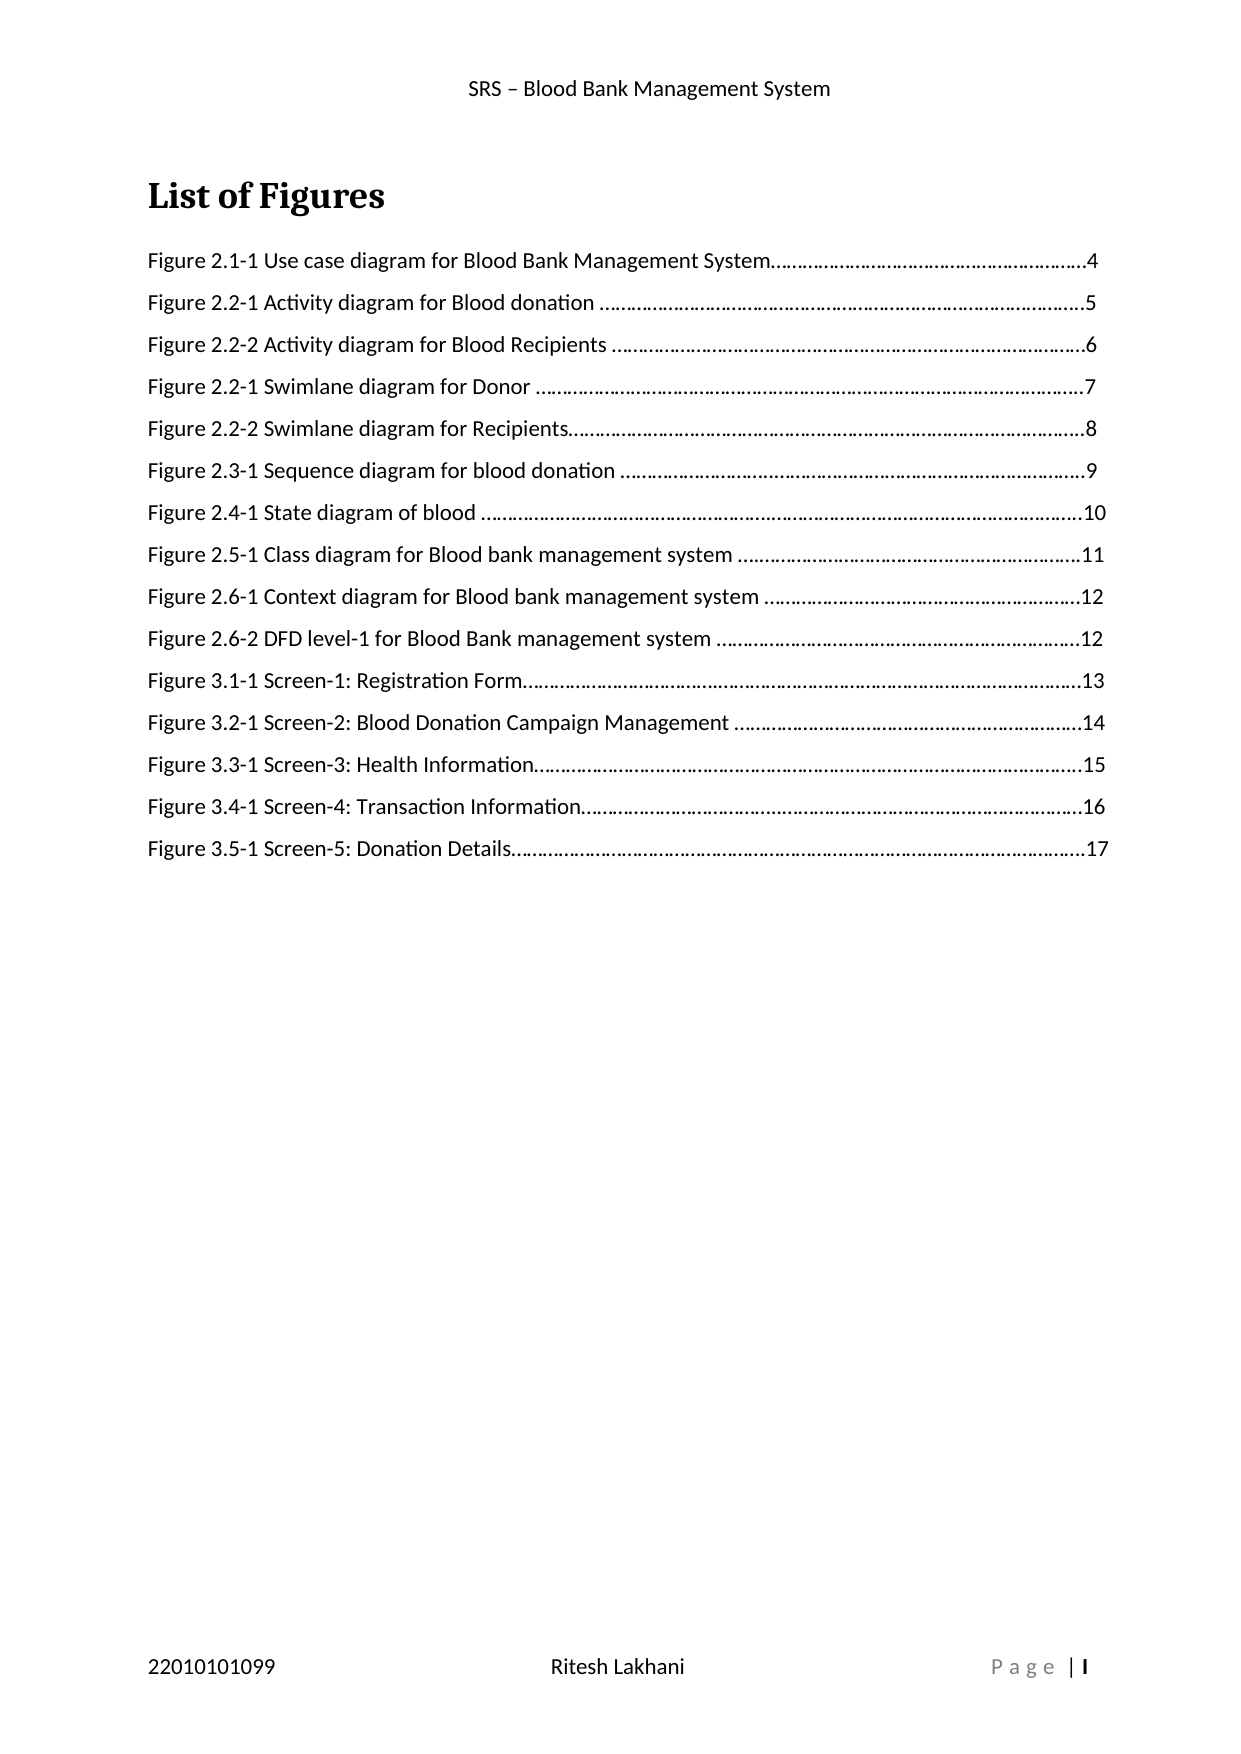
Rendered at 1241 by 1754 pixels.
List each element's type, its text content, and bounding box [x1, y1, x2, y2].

text Figure 2.6-1 Context diagram for Blood bank management system ……………………………………………………12 [148, 582, 1152, 610]
text Figure 2.4-1 State diagram of blood ……………………………………………….…………………………………………………..10 [148, 498, 1152, 526]
text Figure 2.2-2 Activity diagram for Blood Recipients ………………………………………………………………………………6 [148, 330, 1152, 358]
text Figure 2.2-1 Activity diagram for Blood donation ………………………………………………………………………………..5 [148, 288, 1152, 316]
text Figure 3.2-1 Screen-2: Blood Donation Campaign Management …………………………………………………………14 [148, 708, 1152, 736]
text Figure 3.4-1 Screen-4: Transaction Information………………………………..…………………………………………………16 [148, 792, 1152, 820]
text Figure 3.3-1 Screen-3: Health Information…………………………………………………………………………………………..15 [148, 750, 1152, 778]
text Figure 2.1-1 Use case diagram for Blood Bank Management System……………………………………………………4 [148, 246, 1152, 274]
text Figure 2.5-1 Class diagram for Blood bank management system ….…………………………………………………….11 [148, 540, 1152, 568]
text Figure 2.6-2 DFD level-1 for Blood Bank management system ……………………………………………………………12 [148, 624, 1152, 652]
text Figure 2.2-1 Swimlane diagram for Donor …………………………………………………………………………………………..7 [148, 372, 1152, 400]
text Figure 2.3-1 Sequence diagram for blood donation ………………………..…………………………………………………..9 [148, 456, 1152, 484]
text Figure 2.2-2 Swimlane diagram for Recipients……………………………………………………………………………………..8 [148, 414, 1152, 442]
text Figure 3.5-1 Screen-5: Donation Details……………………………………………………………………………………………….17 [148, 834, 1152, 862]
text Figure 3.1-1 Screen-1: Registration Form……………………………….……………………………………………………………13 [148, 666, 1152, 694]
subtitle List of Figures [148, 175, 1152, 218]
